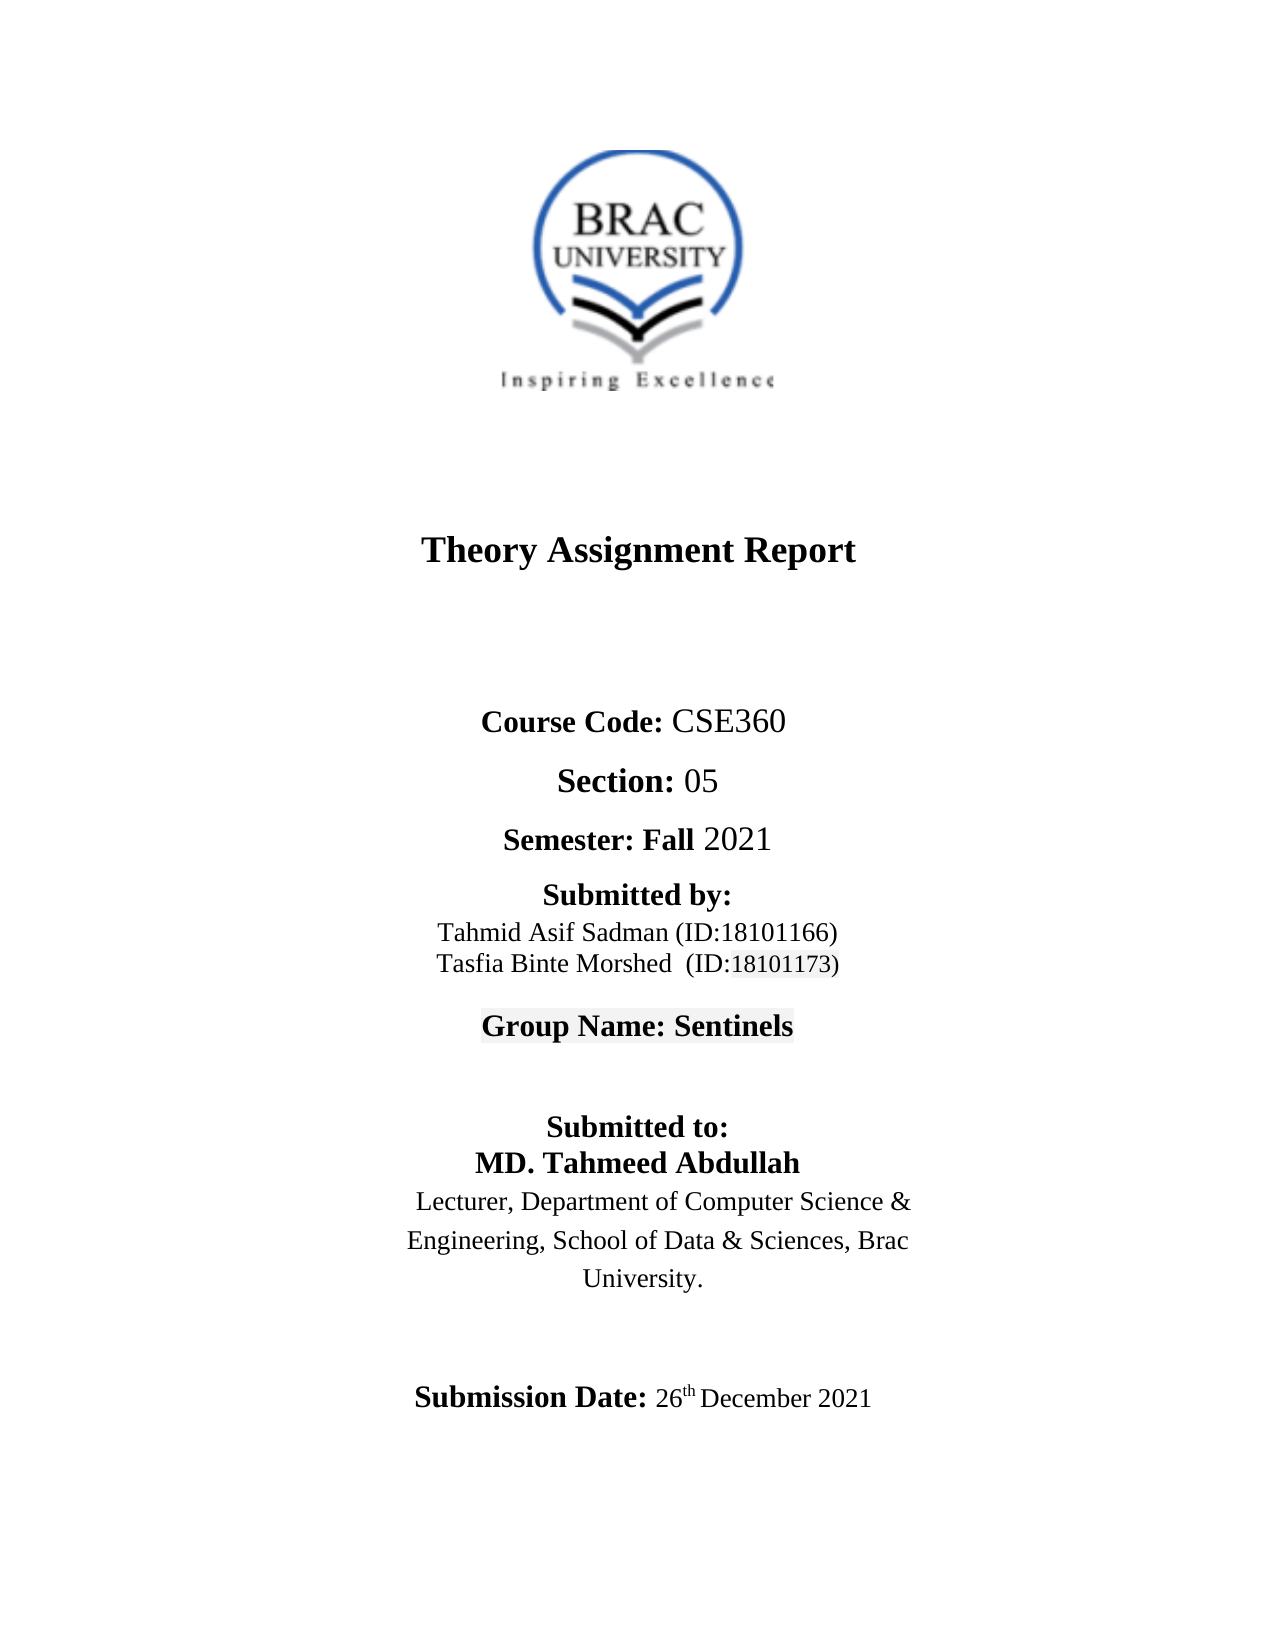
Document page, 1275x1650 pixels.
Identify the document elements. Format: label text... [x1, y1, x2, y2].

text Submitted to: [150, 1108, 1125, 1144]
text Tahmid Asif Sadman (ID:18101166) [150, 916, 1125, 947]
text Engineering, School of Data & Sciences, Brac [150, 1224, 926, 1255]
text University. [150, 1262, 926, 1294]
text Section: 05 [150, 760, 1125, 800]
text Lecturer, Department of Computer Science & [150, 1185, 926, 1216]
text Group Name: Sentinels [150, 1007, 1125, 1043]
picture [501, 150, 774, 391]
text MD. Tahmeed Abdullah [150, 1144, 1125, 1180]
text Submission Date: 26th December 2021 [150, 1378, 926, 1414]
text Semester: Fall 2021 [150, 818, 1125, 858]
text Tasfia Binte Morshed (ID:18101173) [150, 947, 1125, 979]
text Theory Assignment Report [150, 528, 860, 571]
text Course Code: CSE360 [150, 700, 860, 739]
text Submitted by: [150, 877, 1125, 913]
